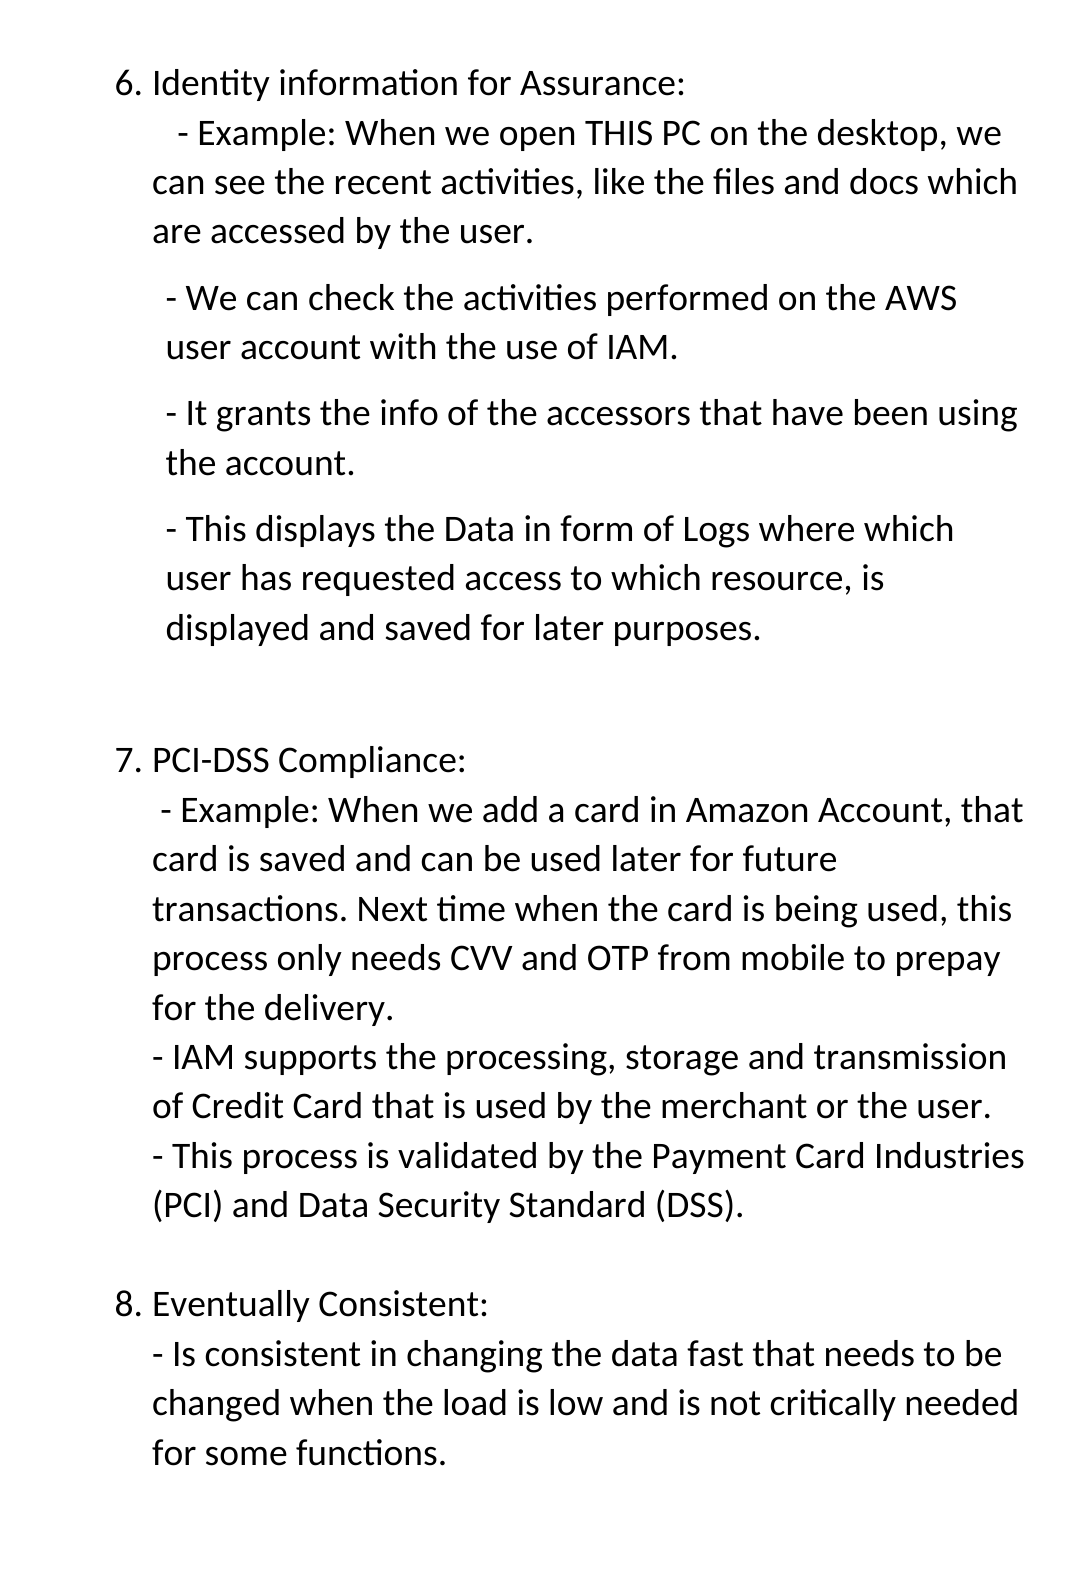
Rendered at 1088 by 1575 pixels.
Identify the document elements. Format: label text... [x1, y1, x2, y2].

list - IAM supports the processing, storage and transmission of Credit Card that is used by the merchant or the user. [152, 1033, 1028, 1128]
list - This process is validated by the Payment Card Industries (PCI) and Data Security Standard (DSS). [152, 1132, 1028, 1227]
list PCI-DSS Compliance: [114, 736, 1028, 782]
list - Example: When we add a card in Amazon Account, that card is saved and can be used later for future transactions. Next time when the card is being used, this process only needs CVV and OTP from mobile to prepay for the delivery. [152, 786, 1028, 1029]
text - It grants the info of the accessors that have been using the account. [165, 389, 1028, 484]
list Eventually Consistent: [114, 1280, 1028, 1326]
list Identity information for Assurance: [114, 59, 1028, 105]
list - Is consistent in changing the data fast that needs to be changed when the load is low and is not critically needed for some functions. [152, 1330, 1028, 1475]
list - Example: When we open THIS PC on the desktop, we can see the recent activities, like the files and docs which are accessed by the user. [152, 108, 1028, 253]
text - This displays the Data in form of Logs where which user has requested access to which resource, is displayed and saved for later purposes. [165, 505, 1028, 650]
text - We can check the activities performed on the AWS user account with the use of IAM. [165, 274, 1028, 369]
